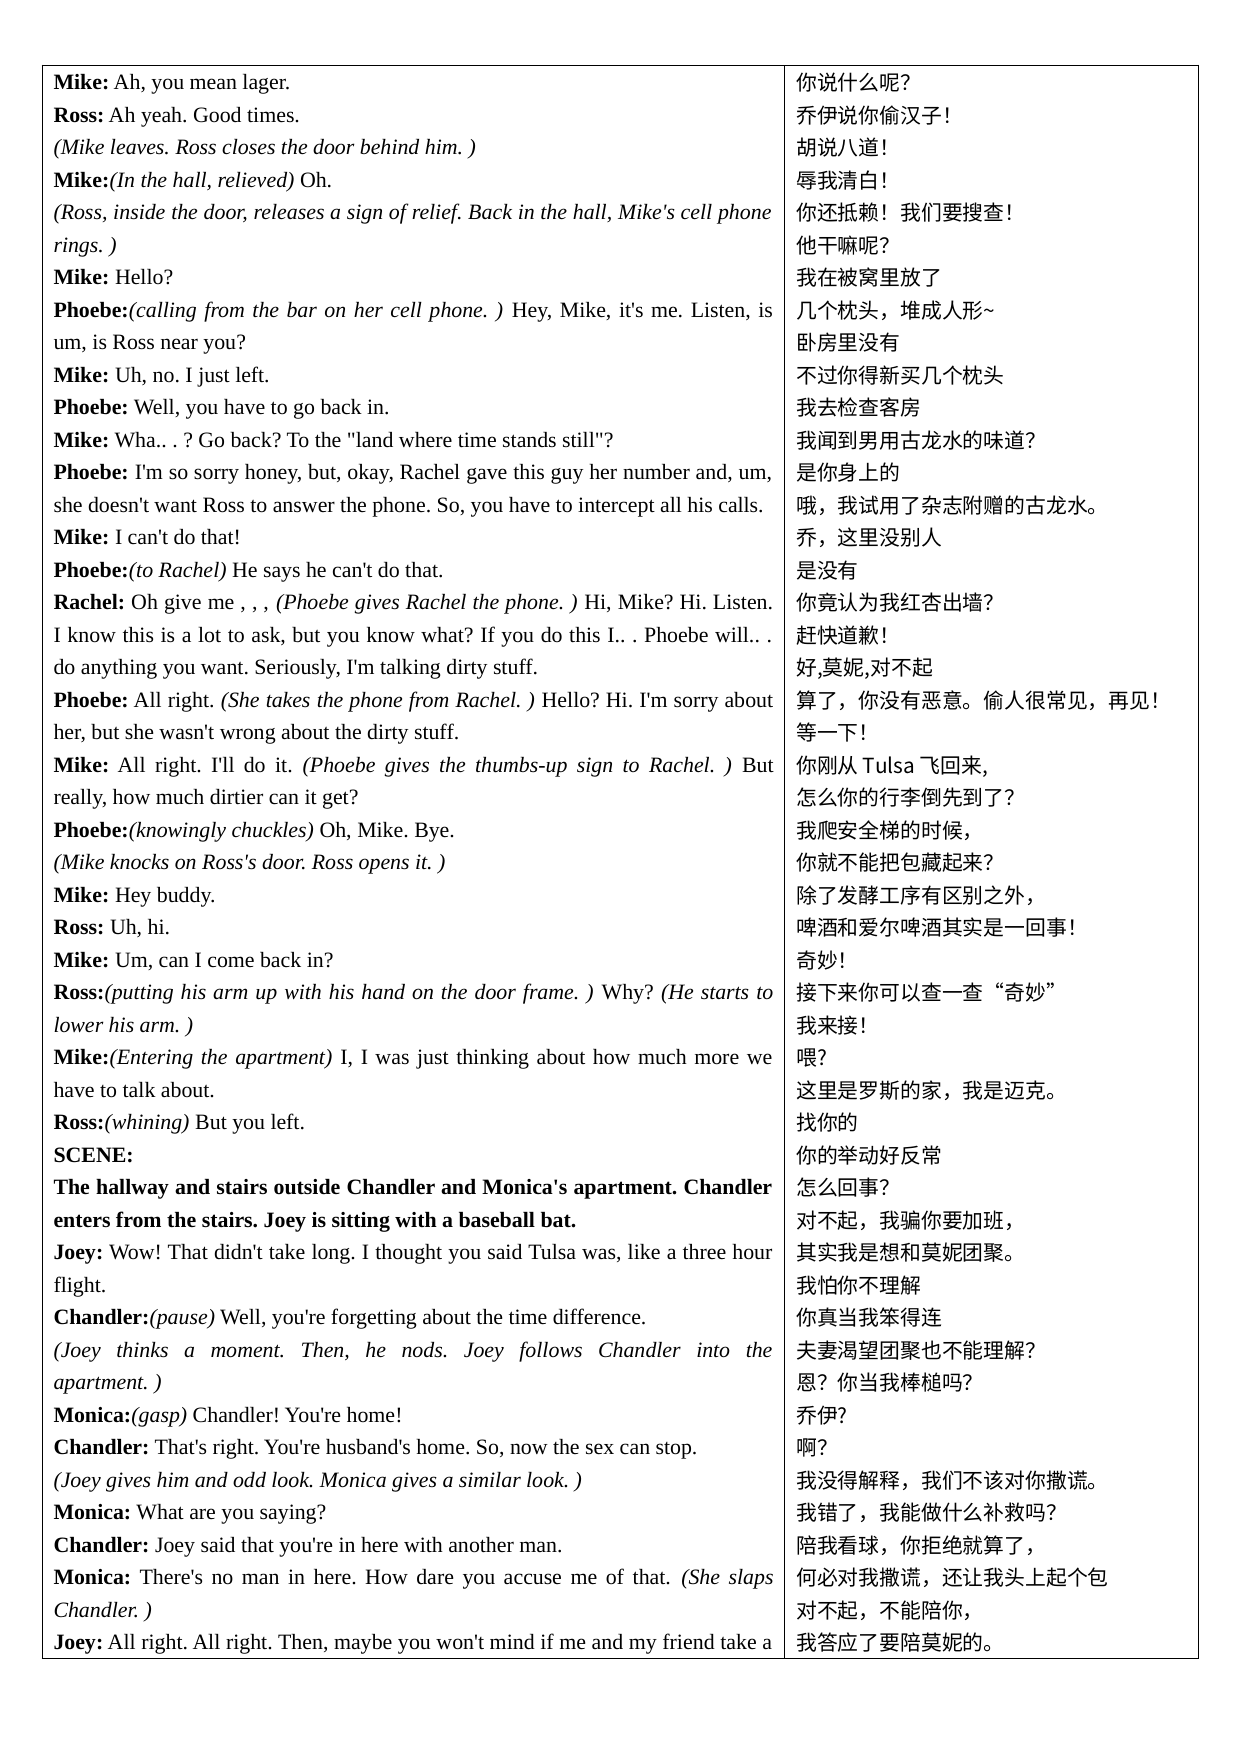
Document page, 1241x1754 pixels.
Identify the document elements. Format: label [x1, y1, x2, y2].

table_header [43, 66, 784, 1658]
table_header [785, 66, 1198, 1658]
